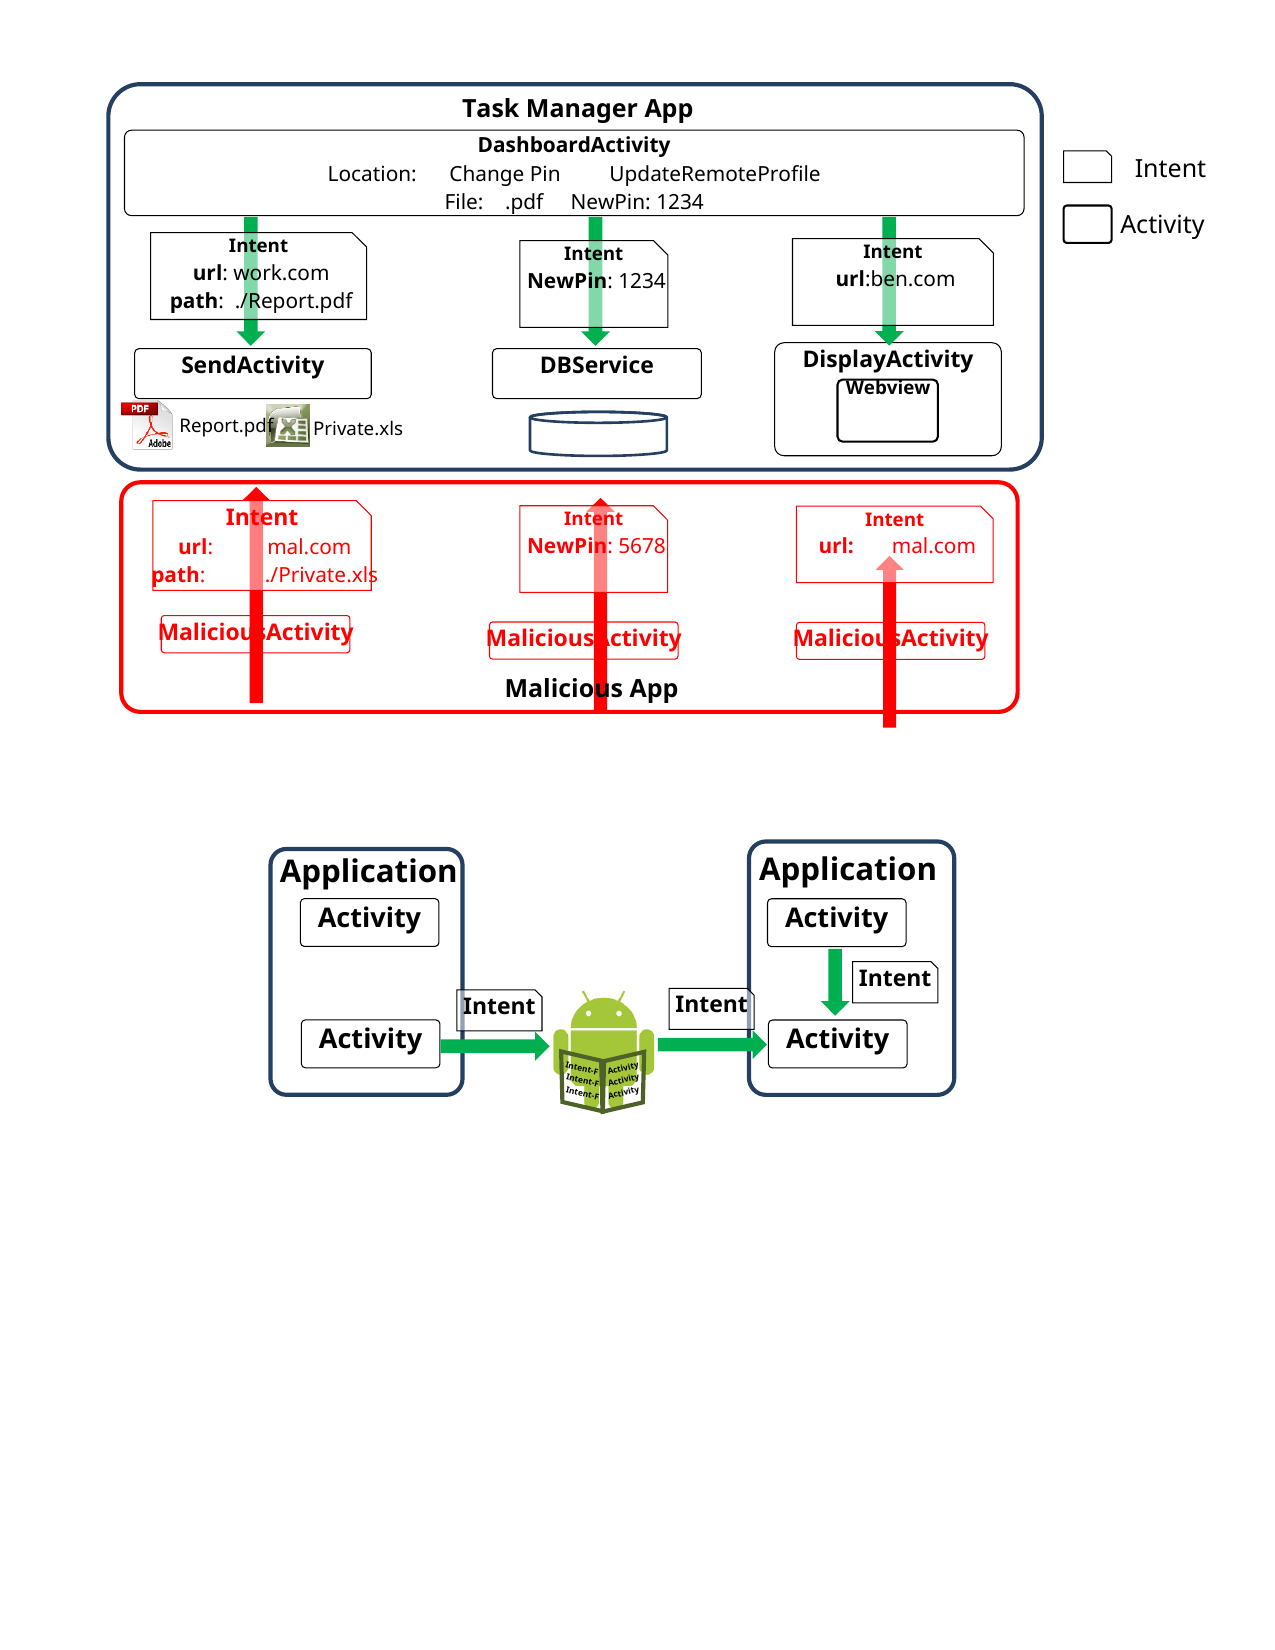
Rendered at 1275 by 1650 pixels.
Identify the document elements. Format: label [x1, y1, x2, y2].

picture [266, 404, 310, 447]
picture [606, 1055, 641, 1108]
picture [564, 1055, 600, 1108]
picture [121, 398, 173, 450]
picture [541, 989, 667, 1111]
